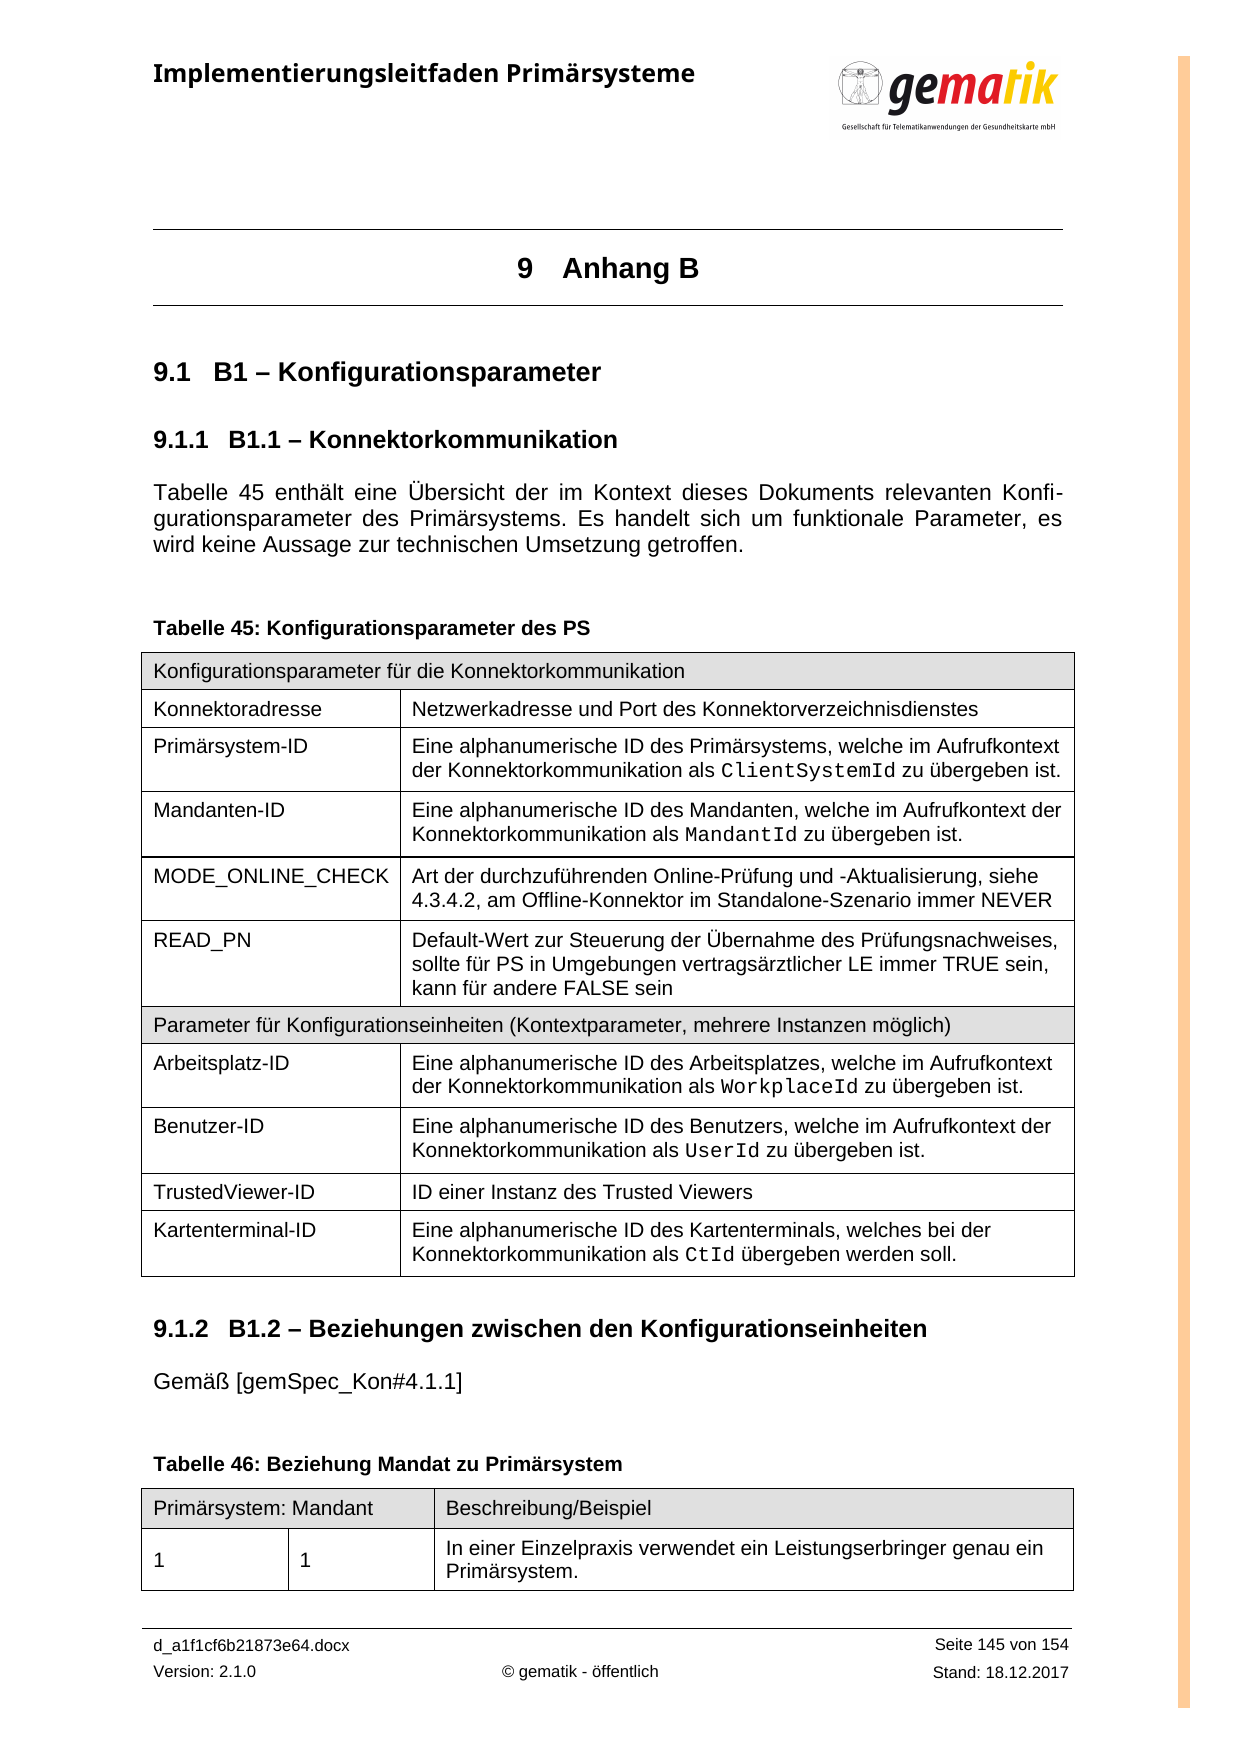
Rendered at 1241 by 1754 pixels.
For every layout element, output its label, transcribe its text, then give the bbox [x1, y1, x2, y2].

picture [829, 56, 1061, 140]
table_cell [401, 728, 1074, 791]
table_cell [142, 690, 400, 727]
text Tabelle 46: Beziehung Mandat zu Primärsystem [153, 1452, 1063, 1476]
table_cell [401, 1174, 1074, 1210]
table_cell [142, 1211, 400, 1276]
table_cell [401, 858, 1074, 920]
subtitle Anhang B [153, 230, 1063, 305]
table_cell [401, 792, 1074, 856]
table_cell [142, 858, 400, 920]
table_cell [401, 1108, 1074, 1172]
text Tabelle 45 enthält eine Übersicht der im Kontext dieses Dokuments relevanten Konfigurationsparameter des Primärsystems. Es handelt sich um funktionale Parameter, es wird keine Aussage zur technischen Umsetzung getroffen. [153, 479, 1063, 558]
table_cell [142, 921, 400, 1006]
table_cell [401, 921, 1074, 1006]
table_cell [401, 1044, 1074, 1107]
text Gemäß [gemSpec_Kon#4.1.1] [153, 1368, 1063, 1394]
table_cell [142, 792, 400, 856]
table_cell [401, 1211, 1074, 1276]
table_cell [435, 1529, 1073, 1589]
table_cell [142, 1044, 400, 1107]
text Tabelle 45: Konfigurationsparameter des PS [153, 615, 1063, 639]
subtitle B1 – Konfigurationsparameter [153, 356, 1063, 387]
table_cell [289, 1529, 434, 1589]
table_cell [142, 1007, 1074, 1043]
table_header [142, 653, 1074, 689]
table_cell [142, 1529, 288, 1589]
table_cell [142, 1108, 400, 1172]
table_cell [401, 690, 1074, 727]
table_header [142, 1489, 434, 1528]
subtitle B1.2 – Beziehungen zwischen den Konfigurationseinheiten [153, 1314, 1063, 1343]
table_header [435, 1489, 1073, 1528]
subtitle B1.1 – Konnektorkommunikation [153, 425, 1063, 454]
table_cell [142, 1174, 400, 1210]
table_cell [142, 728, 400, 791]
